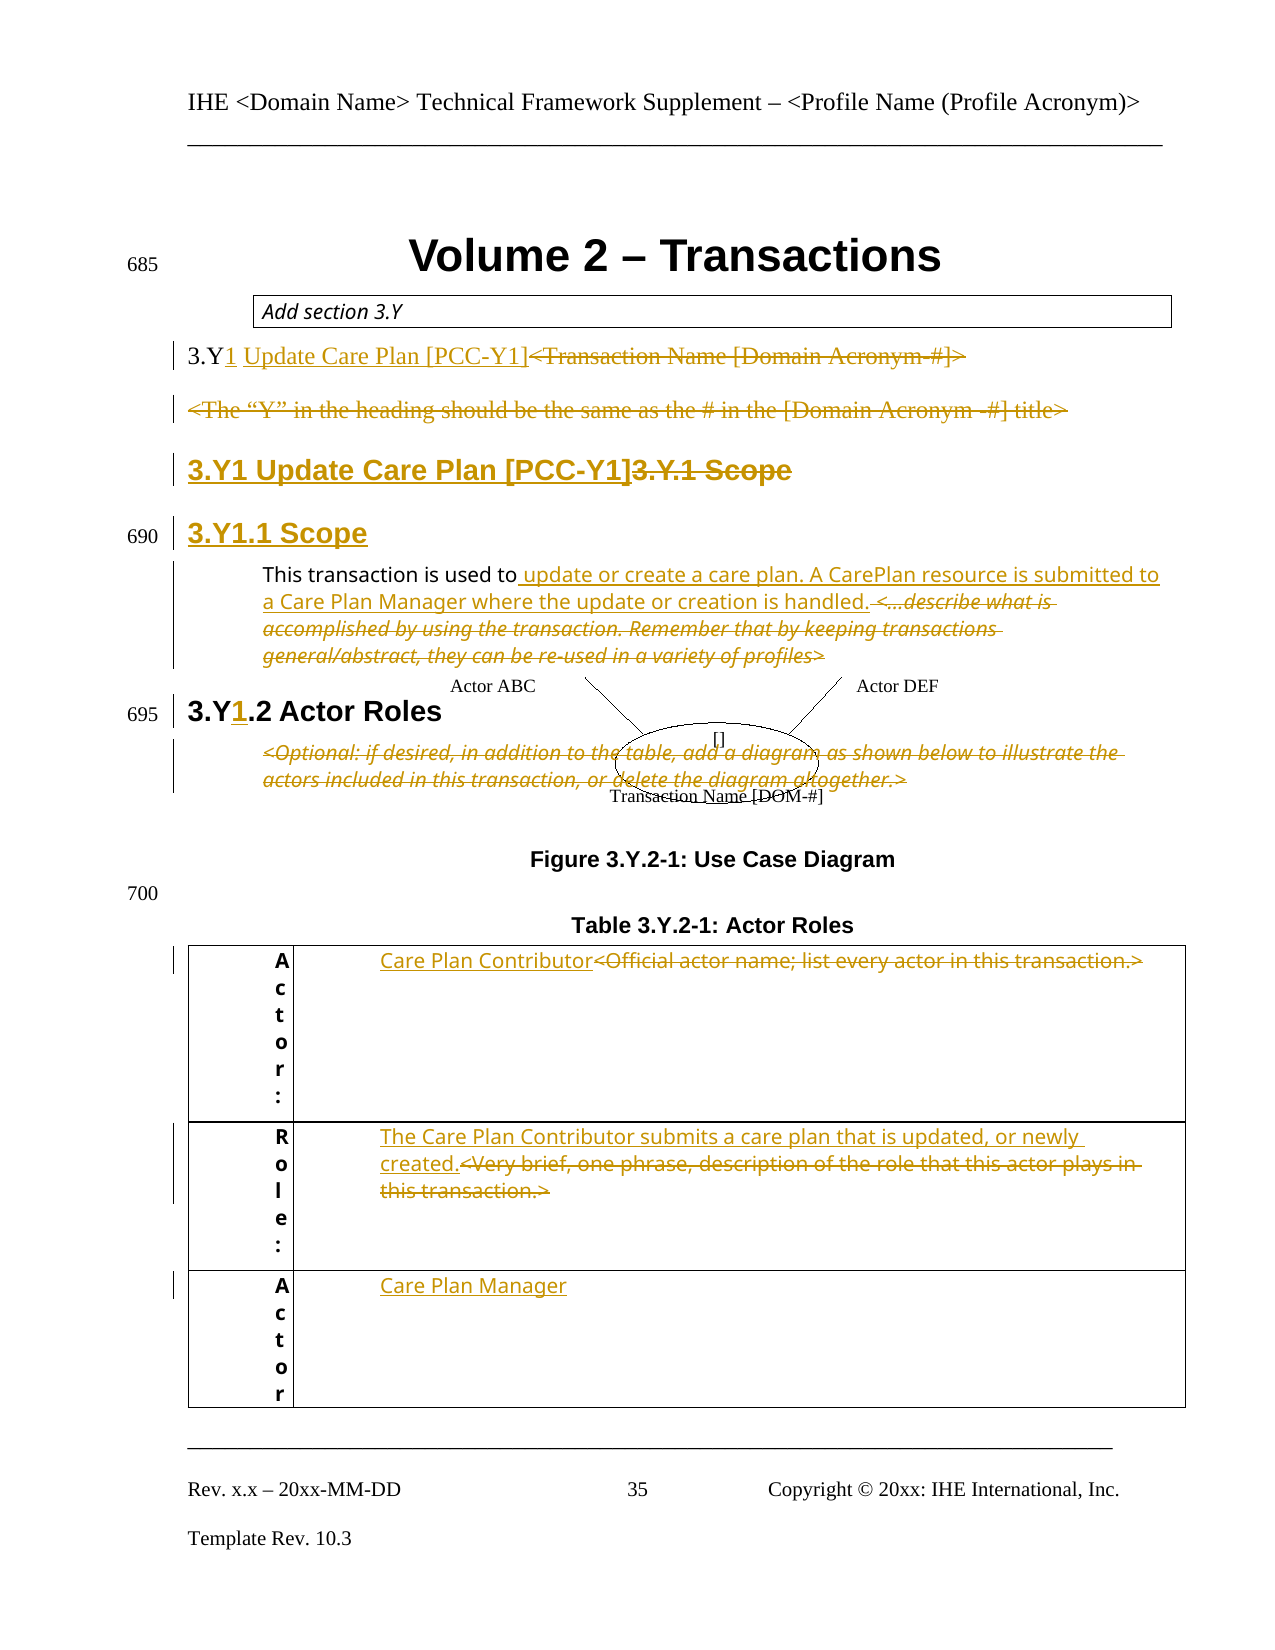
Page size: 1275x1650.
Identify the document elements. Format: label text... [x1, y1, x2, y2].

title Table 3.Y.2-1: Actor Roles [262, 912, 1162, 939]
table_cell [294, 1271, 1185, 1407]
list 3.Y [187, 341, 1162, 369]
table_cell Actor: [189, 1271, 293, 1407]
table_header [294, 946, 1185, 1121]
title Figure 3.Y.2-1: Use Case Diagram [262, 845, 1162, 872]
text This transaction is used to [262, 561, 1162, 669]
table_cell Role: [189, 1123, 293, 1270]
text Add section 3.Y [254, 296, 1171, 327]
subtitle 3.Y.2 Actor Roles [187, 694, 1162, 728]
table_cell [294, 1123, 1185, 1270]
title Volume 2 – Transactions [187, 228, 1162, 281]
table_header Actor: [189, 946, 293, 1121]
